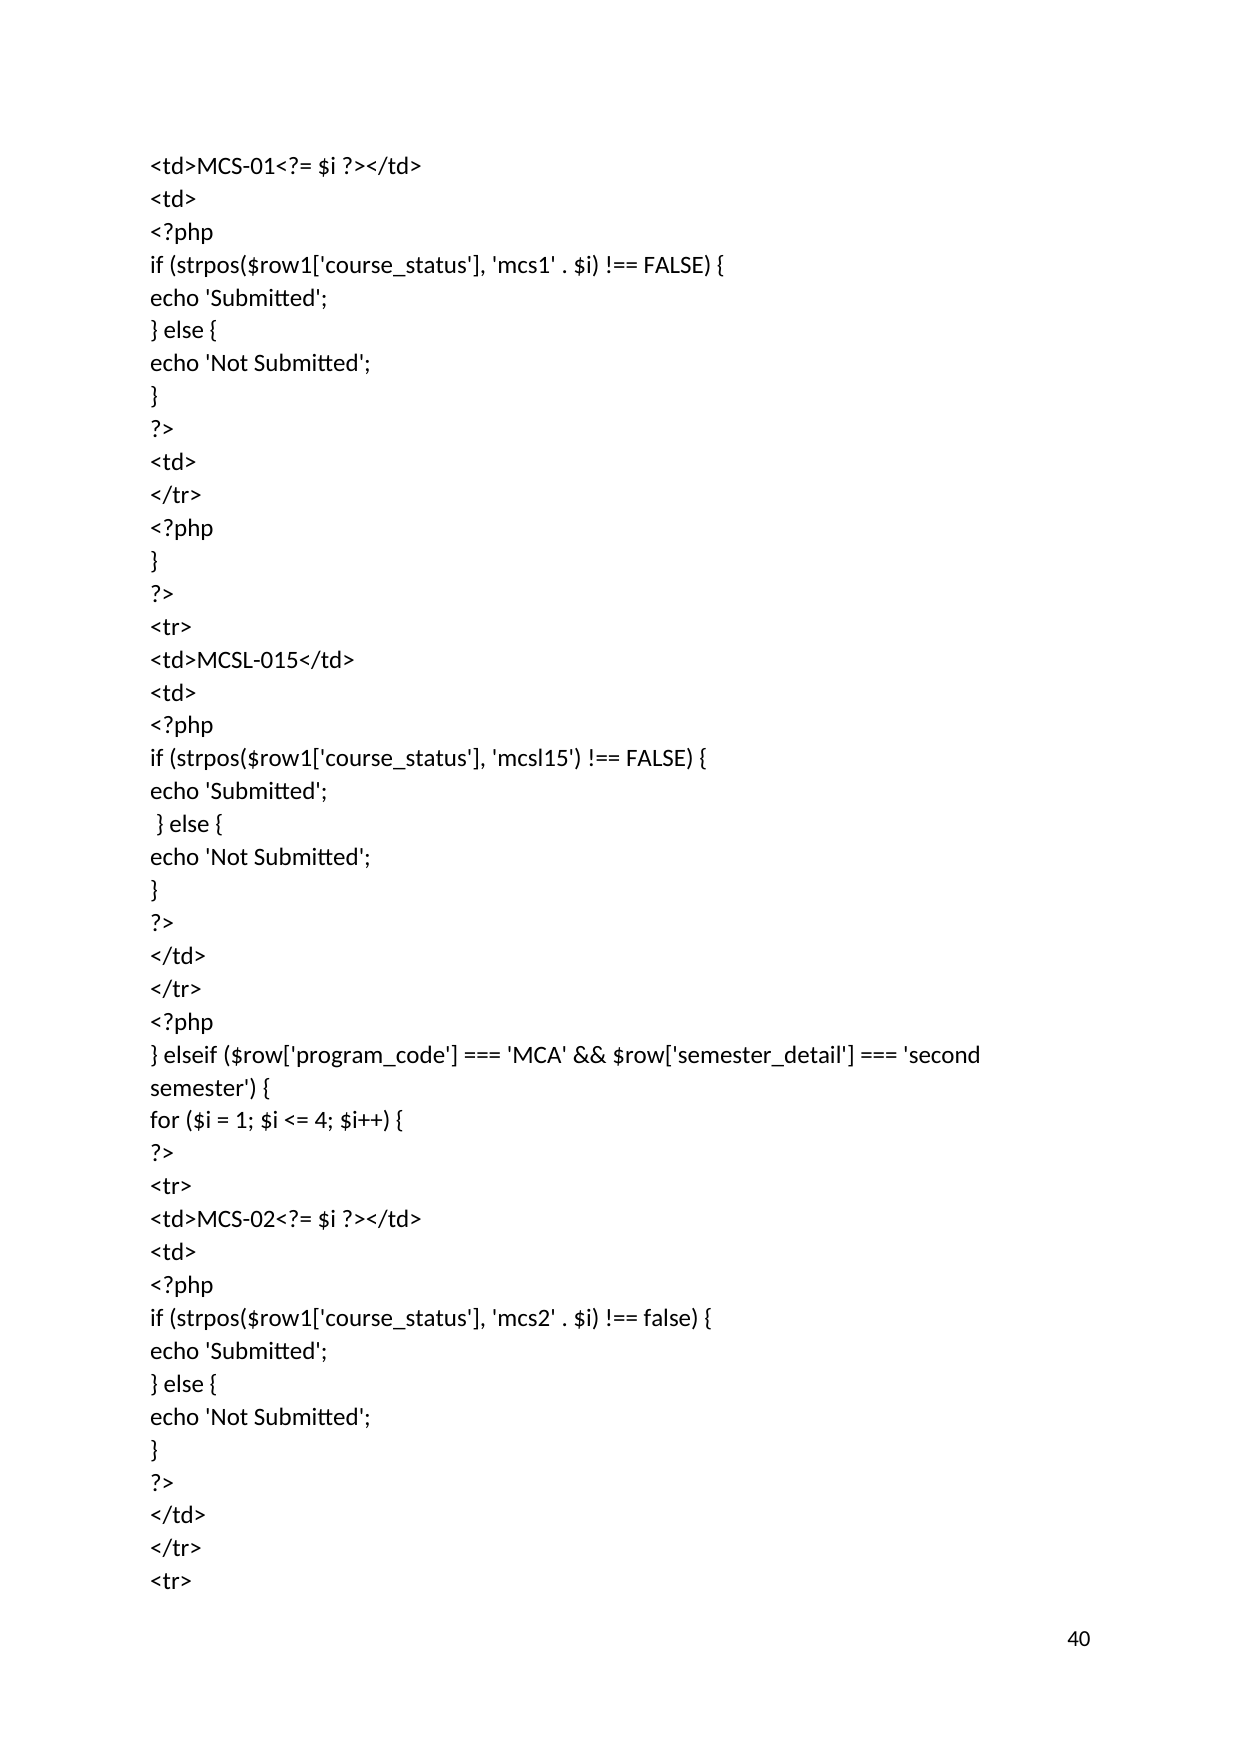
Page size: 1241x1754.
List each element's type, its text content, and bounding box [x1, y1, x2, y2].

text echo 'Not Submitted'; [150, 841, 1090, 872]
text <tr> [150, 1170, 1090, 1201]
text if (strpos($row1['course_status'], 'mcs1' . $i) !== FALSE) { [150, 249, 1090, 279]
text <td> [150, 1236, 1090, 1267]
text if (strpos($row1['course_status'], 'mcs2' . $i) !== false) { [150, 1302, 1090, 1333]
text <td>MCSL-015</td> [150, 644, 1090, 674]
text ?> [150, 907, 1090, 938]
text </tr> [150, 479, 1090, 510]
text <?php [150, 709, 1090, 740]
text } else { [150, 314, 1090, 345]
text </td> [150, 1499, 1090, 1530]
text echo 'Submitted'; [150, 775, 1090, 806]
text } elseif ($row['program_code'] === 'MCA' && $row['semester_detail'] === 'second semester') { [150, 1039, 1090, 1102]
text } [150, 1434, 1090, 1464]
text <?php [150, 216, 1090, 246]
text } else { [150, 808, 1090, 839]
text <tr> [150, 1565, 1090, 1596]
text <?php [150, 1006, 1090, 1036]
text } else { [150, 1368, 1090, 1398]
text ?> [150, 1137, 1090, 1168]
text ?> [150, 1467, 1090, 1497]
text <tr> [150, 611, 1090, 641]
text <td>MCS-02<?= $i ?></td> [150, 1203, 1090, 1234]
text } [150, 874, 1090, 905]
text </tr> [150, 1532, 1090, 1563]
text <?php [150, 1269, 1090, 1300]
text } [150, 545, 1090, 576]
text if (strpos($row1['course_status'], 'mcsl15') !== FALSE) { [150, 742, 1090, 773]
text <td> [150, 446, 1090, 477]
text </tr> [150, 973, 1090, 1003]
text <td> [150, 677, 1090, 707]
text for ($i = 1; $i <= 4; $i++) { [150, 1104, 1090, 1135]
text echo 'Not Submitted'; [150, 1401, 1090, 1431]
text <?php [150, 512, 1090, 543]
text echo 'Submitted'; [150, 1335, 1090, 1366]
text echo 'Submitted'; [150, 282, 1090, 312]
text </td> [150, 940, 1090, 971]
text ?> [150, 578, 1090, 608]
text <td>MCS-01<?= $i ?></td> [150, 150, 1090, 181]
text <td> [150, 183, 1090, 213]
text } [150, 380, 1090, 411]
text echo 'Not Submitted'; [150, 347, 1090, 378]
text ?> [150, 413, 1090, 444]
